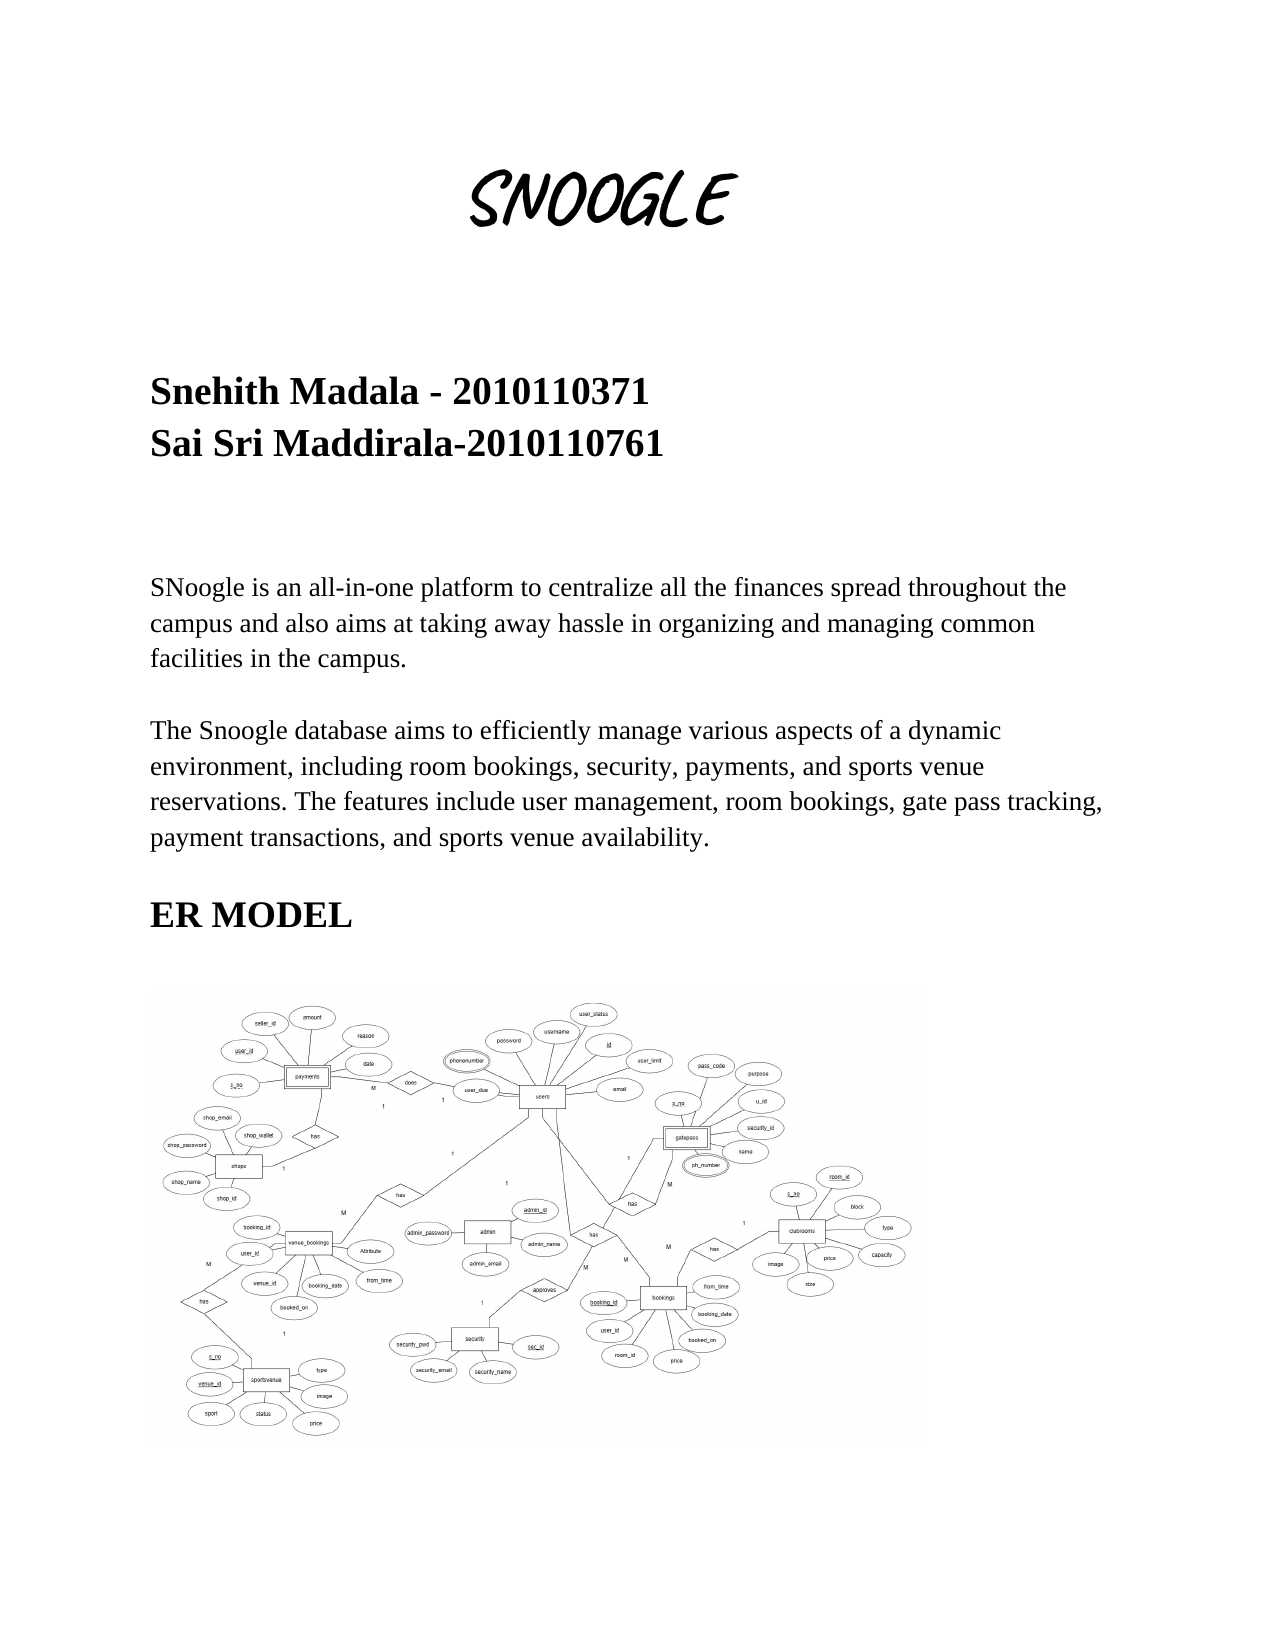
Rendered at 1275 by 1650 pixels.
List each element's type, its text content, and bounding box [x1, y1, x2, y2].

text ER MODEL [150, 893, 1125, 936]
text Snehith Madala - 2010110371 [150, 367, 1125, 413]
text SNoogle is an all-in-one platform to centralize all the finances spread throughout the campus and also aims at taking away hassle in organizing and managing common facilities in the campus. [150, 571, 1125, 674]
picture [150, 991, 923, 1447]
text SNOOGLE [150, 150, 1125, 244]
text Sai Sri Maddirala-2010110761 [150, 419, 1125, 465]
text The Snoogle database aims to efficiently manage various aspects of a dynamic environment, including room bookings, security, payments, and sports venue reservations. The features include user management, room bookings, gate pass tracking, payment transactions, and sports venue availability. [150, 714, 1125, 852]
